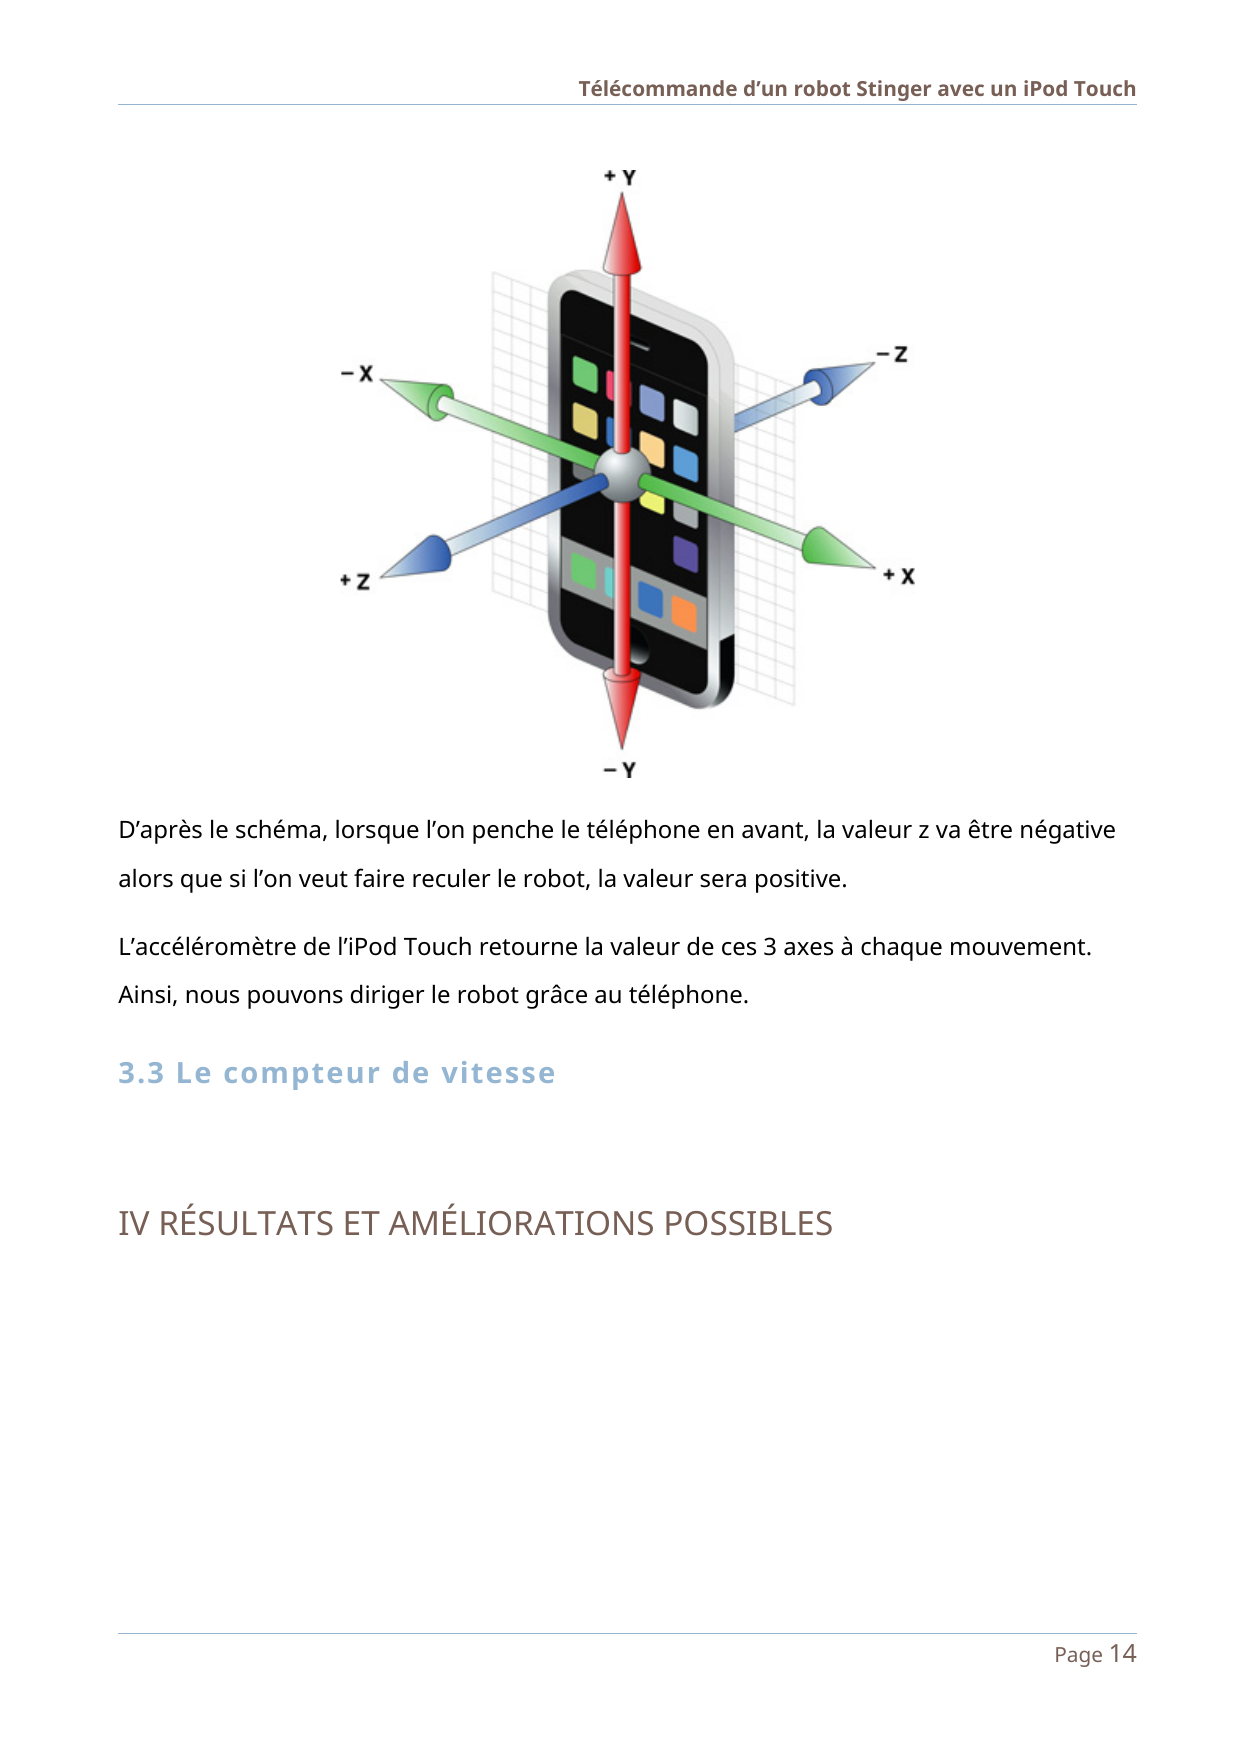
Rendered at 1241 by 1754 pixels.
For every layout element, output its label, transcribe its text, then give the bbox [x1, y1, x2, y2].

subtitle IV Résultats et Améliorations possibles [118, 1200, 1137, 1245]
picture [340, 170, 915, 778]
text L’accéléromètre de l’iPod Touch retourne la valeur de ces 3 axes à chaque mouvement. Ainsi, nous pouvons diriger le robot grâce au téléphone. [118, 929, 1137, 1011]
subtitle 3.3 Le compteur de vitesse [118, 1052, 1137, 1092]
text D’après le schéma, lorsque l’on penche le téléphone en avant, la valeur z va être négative alors que si l’on veut faire reculer le robot, la valeur sera positive. [118, 813, 1137, 894]
